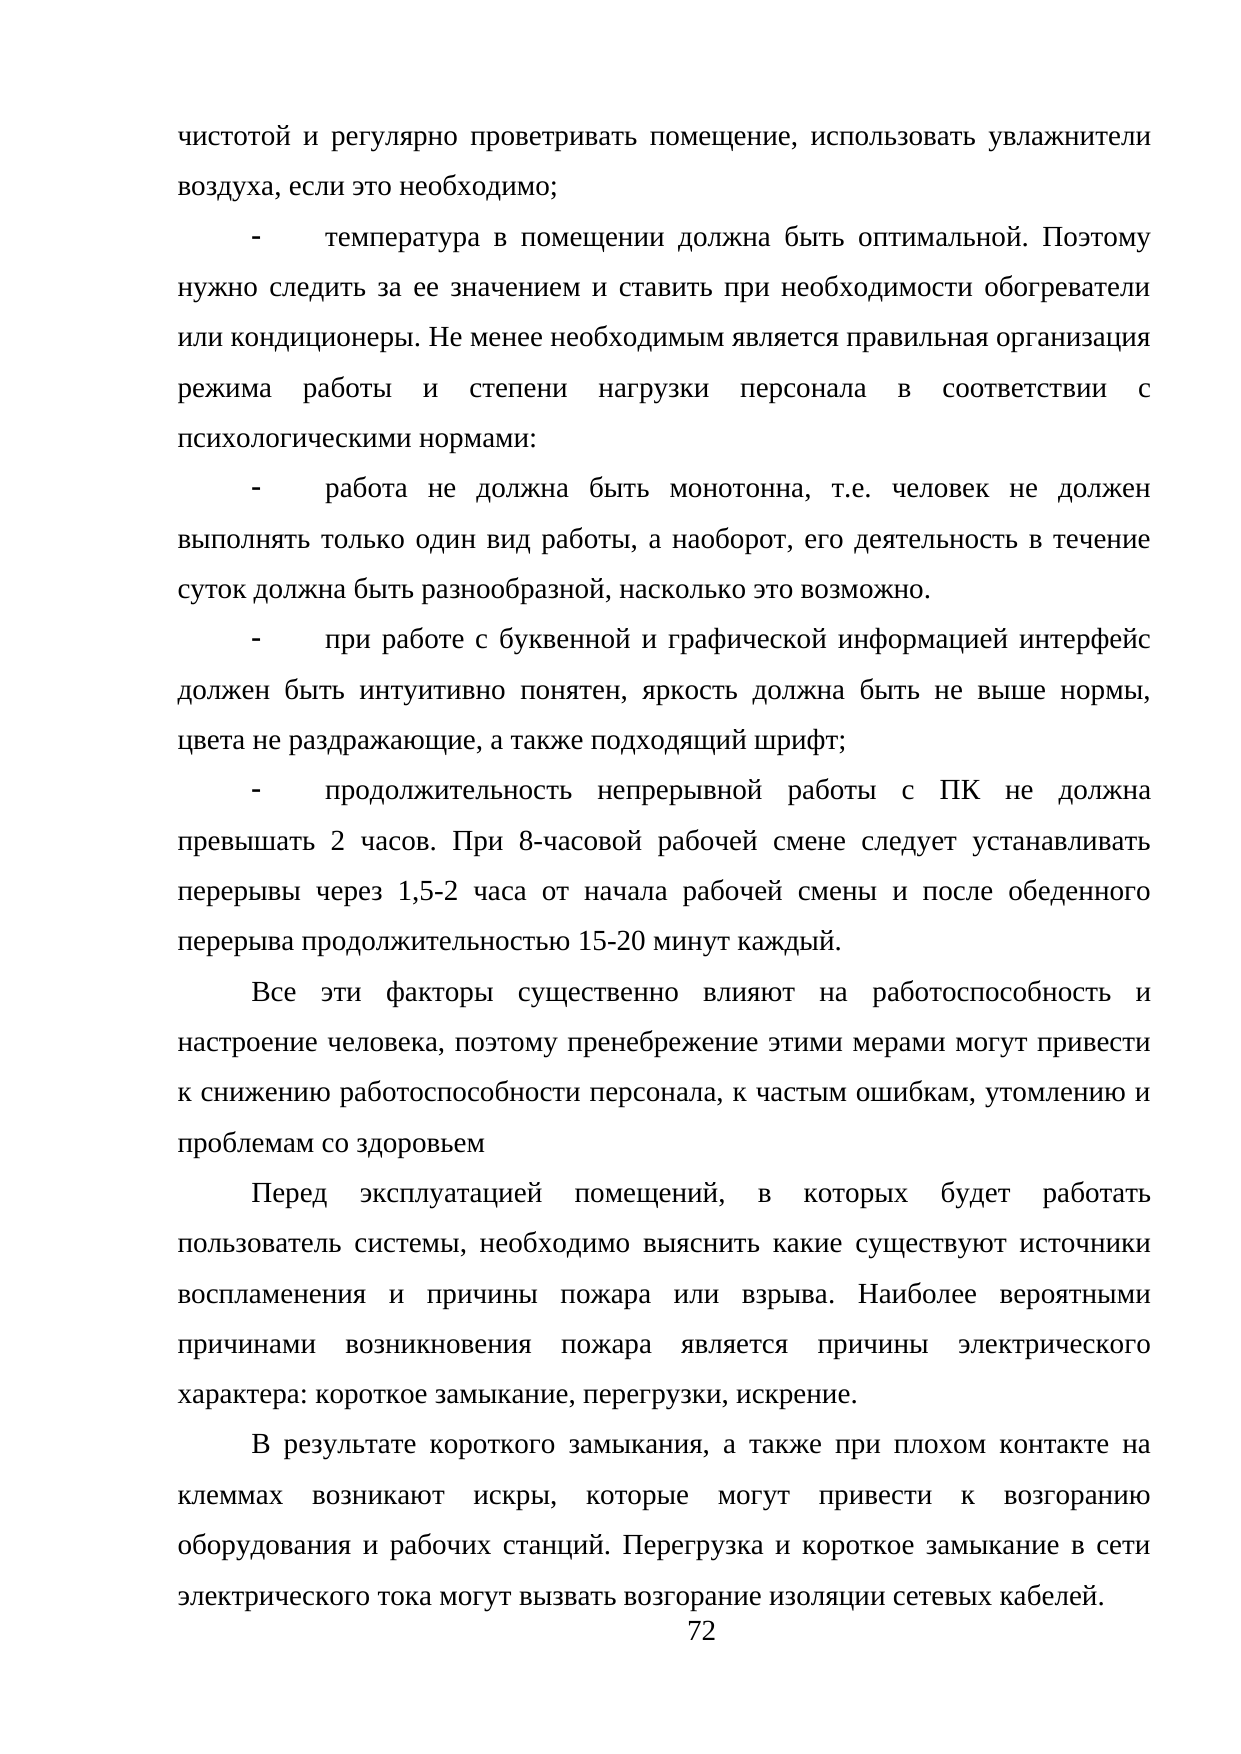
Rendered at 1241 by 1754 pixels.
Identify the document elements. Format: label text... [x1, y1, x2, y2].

list при работе с буквенной и графической информацией интерфейс должен быть интуитивно понятен, яркость должна быть не выше нормы, цвета не раздражающие, а также подходящий шрифт; [177, 621, 1152, 756]
list работа не должна быть монотонна, т.е. человек не должен выполнять только один вид работы, а наоборот, его деятельность в течение суток должна быть разнообразной, насколько это возможно. [177, 470, 1152, 605]
list продолжительность непрерывной работы с ПК не должна превышать 2 часов. При 8-часовой рабочей смене следует устанавливать перерывы через 1,5-2 часа от начала рабочей смены и после обеденного перерыва продолжительностью 15-20 минут каждый. [177, 772, 1152, 957]
text Все эти факторы существенно влияют на работоспособность и настроение человека, поэтому пренебрежение этими мерами могут привести к снижению работоспособности персонала, к частым ошибкам, утомлению и проблемам со здоровьем [177, 974, 1152, 1158]
text Перед эксплуатацией помещений, в которых будет работать пользователь системы, необходимо выяснить какие существуют источники воспламенения и причины пожара или взрыва. Наиболее вероятными причинами возникновения пожара является причины электрического характера: короткое замыкание, перегрузки, искрение. [177, 1175, 1152, 1410]
text В результате короткого замыкания, а также при плохом контакте на клеммах возникают искры, которые могут привести к возгоранию оборудования и рабочих станций. Перегрузка и короткое замыкание в сети электрического тока могут вызвать возгорание изоляции сетевых кабелей. [177, 1427, 1152, 1611]
list температура в помещении должна быть оптимальной. Поэтому нужно следить за ее значением и ставить при необходимости обогреватели или кондиционеры. Не менее необходимым является правильная организация режима работы и степени нагрузки персонала в соответствии с психологическими нормами: [177, 219, 1152, 454]
